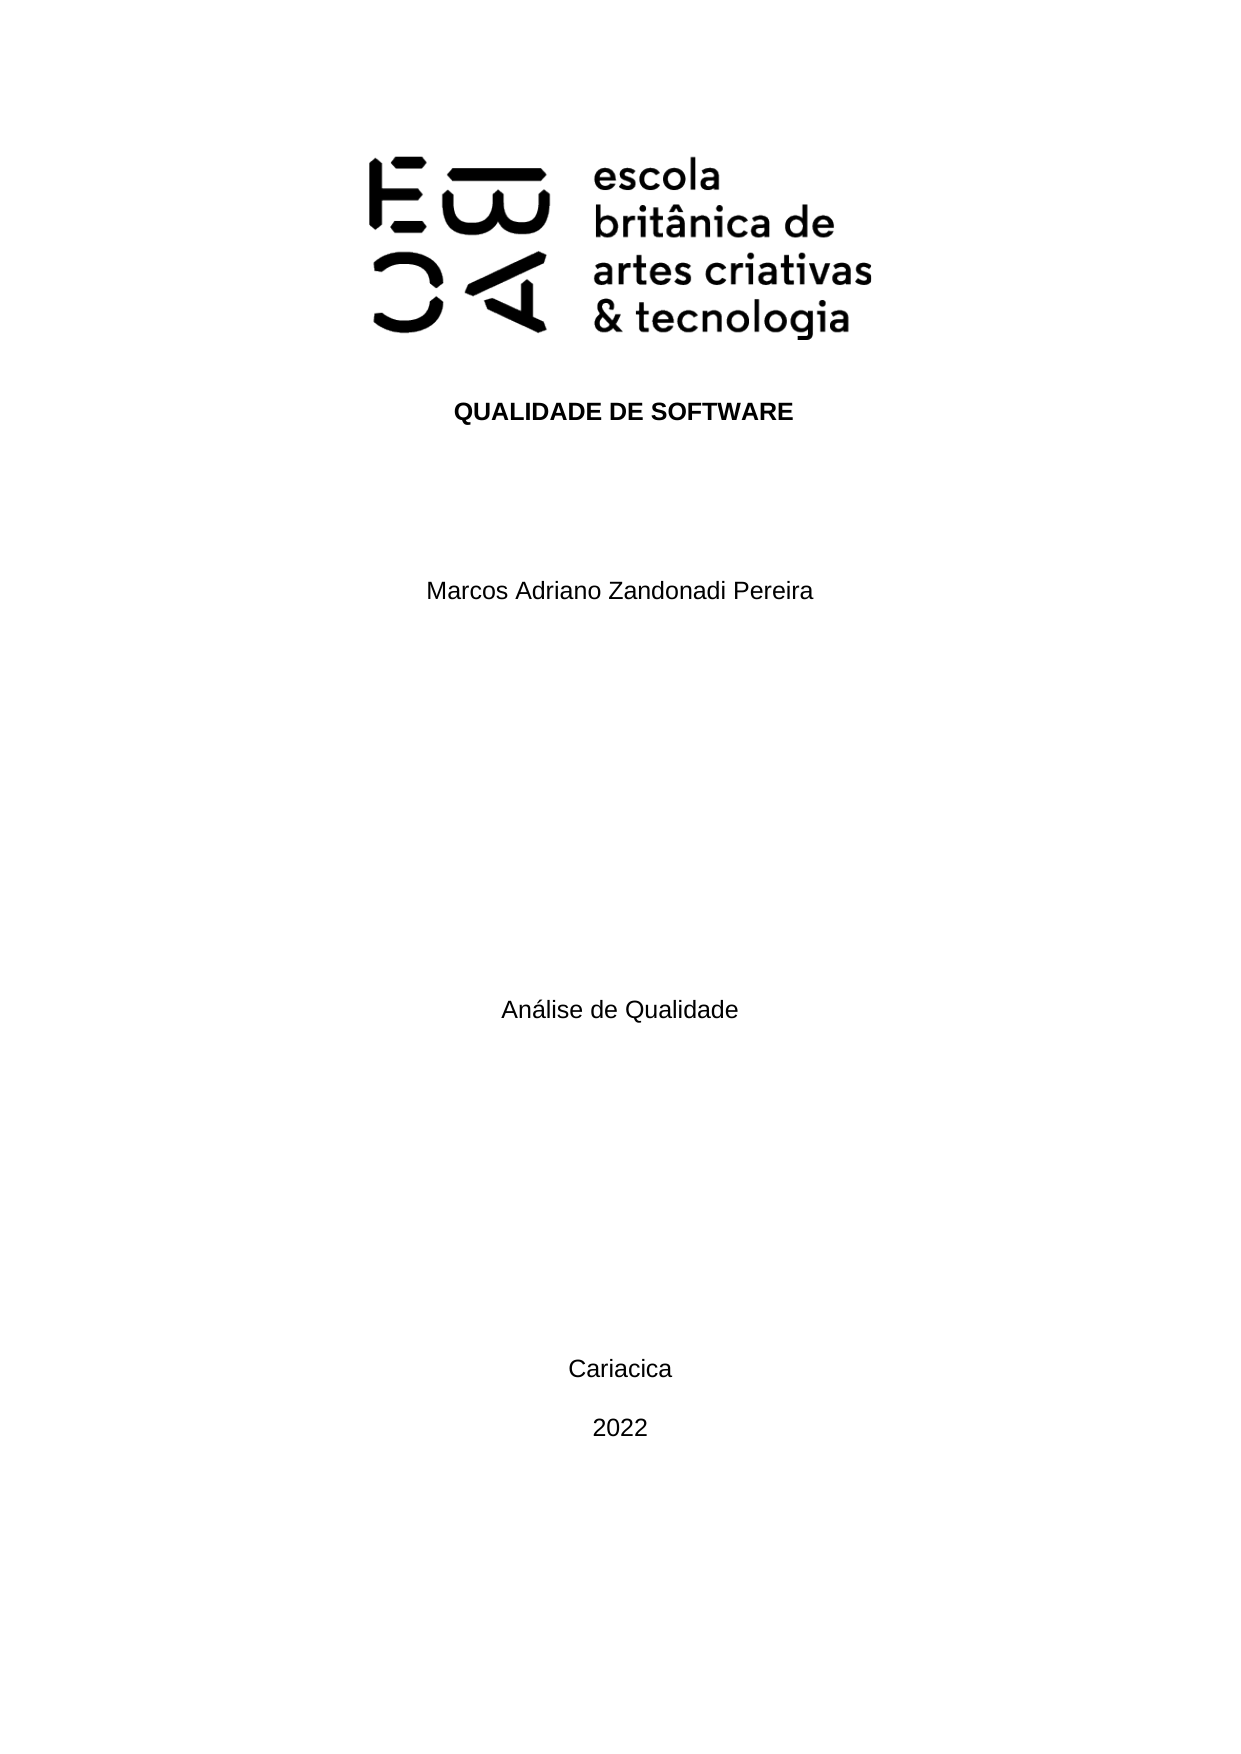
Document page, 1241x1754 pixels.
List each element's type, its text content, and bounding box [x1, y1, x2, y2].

text Análise de Qualidade [177, 995, 1063, 1024]
text 2022 [177, 1413, 1063, 1442]
text Marcos Adriano Zandonadi Pereira [177, 576, 1063, 605]
text Cariacica [177, 1354, 1063, 1382]
text QUALIDADE DE SOFTWARE [177, 397, 1063, 426]
picture [369, 147, 872, 340]
